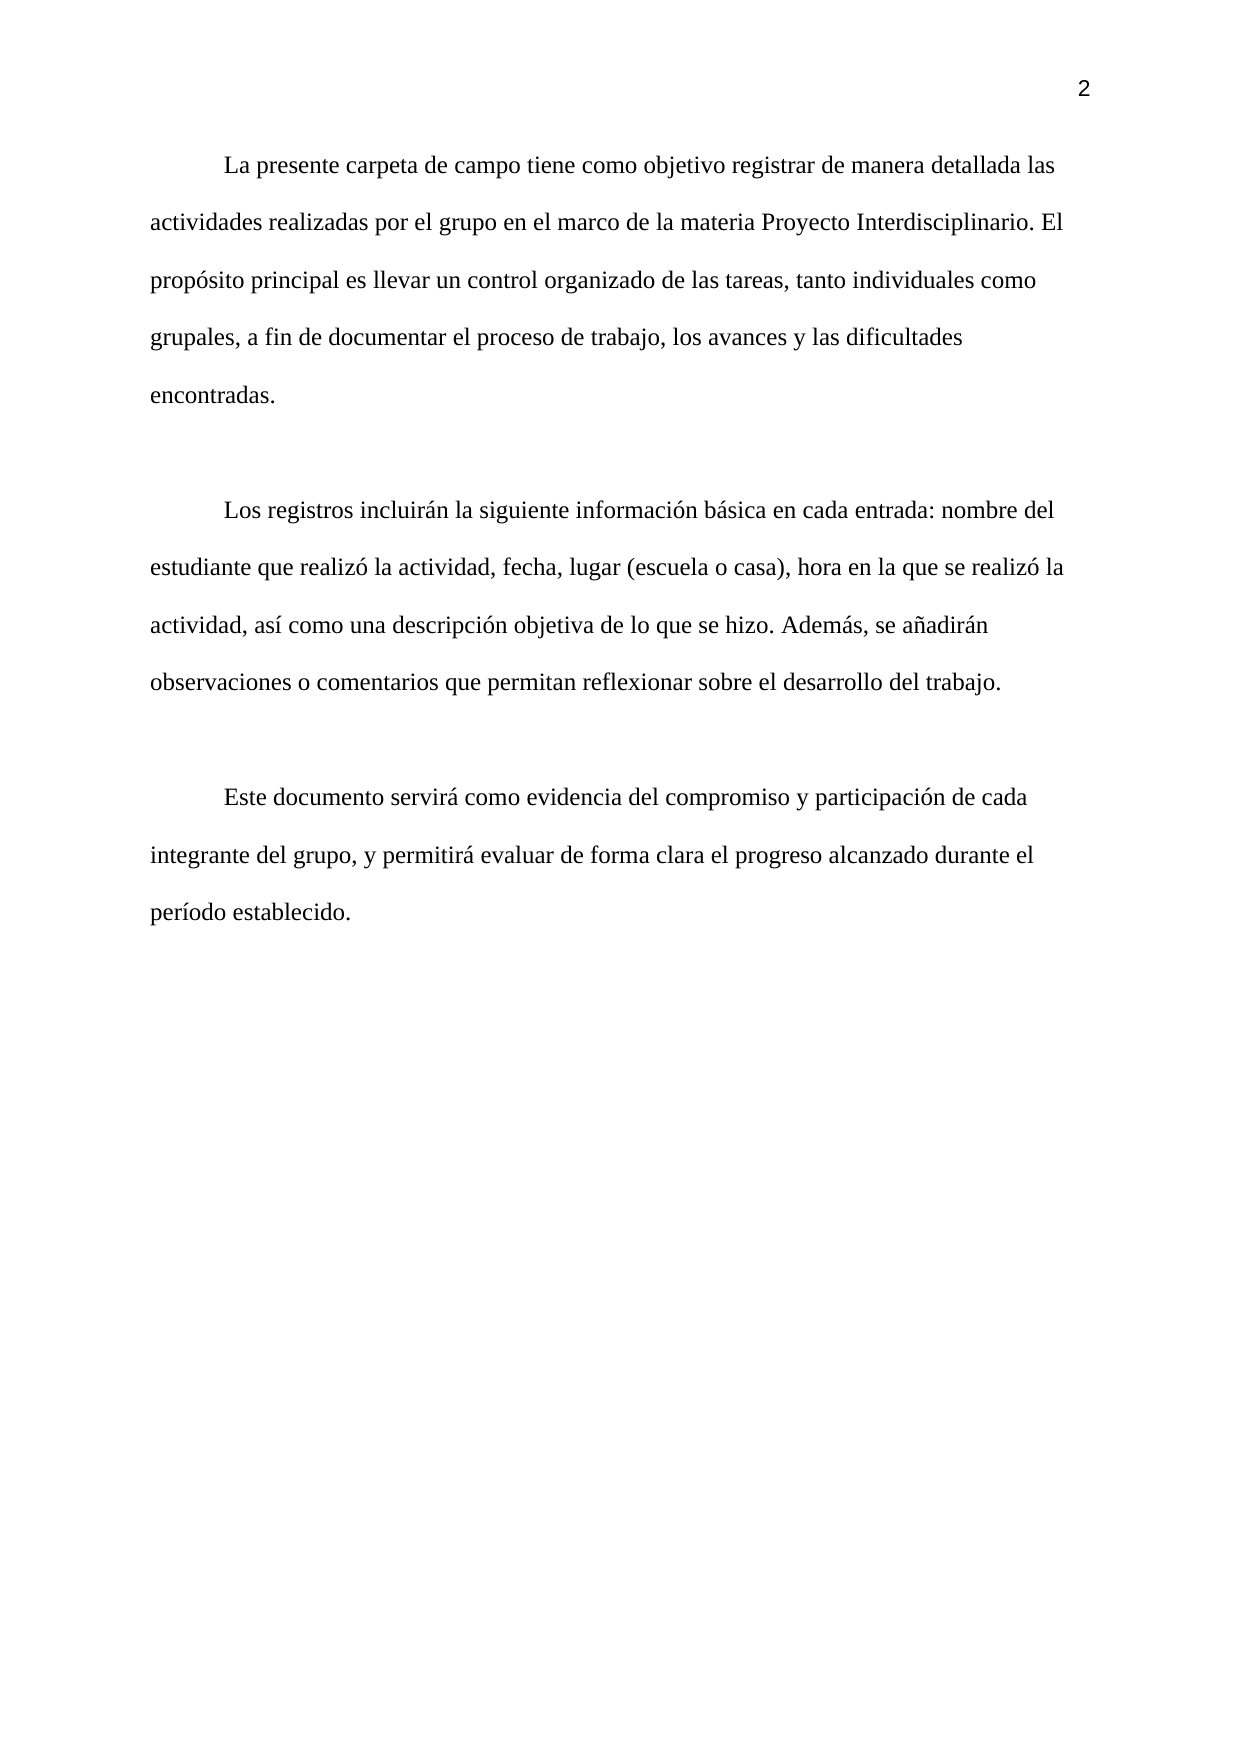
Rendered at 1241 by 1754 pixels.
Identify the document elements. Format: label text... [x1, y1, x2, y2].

text Los registros incluirán la siguiente información básica en cada entrada: nombre del estudiante que realizó la actividad, fecha, lugar (escuela o casa), hora en la que se realizó la actividad, así como una descripción objetiva de lo que se hizo. Además, se añadirán observaciones o comentarios que permitan reflexionar sobre el desarrollo del trabajo. [150, 495, 1090, 696]
text Este documento servirá como evidencia del compromiso y participación de cada integrante del grupo, y permitirá evaluar de forma clara el progreso alcanzado durante el período establecido. [150, 782, 1090, 926]
text La presente carpeta de campo tiene como objetivo registrar de manera detallada las actividades realizadas por el grupo en el marco de la materia Proyecto Interdisciplinario. El propósito principal es llevar un control organizado de las tareas, tanto individuales como grupales, a fin de documentar el proceso de trabajo, los avances y las dificultades encontradas. [150, 150, 1090, 409]
